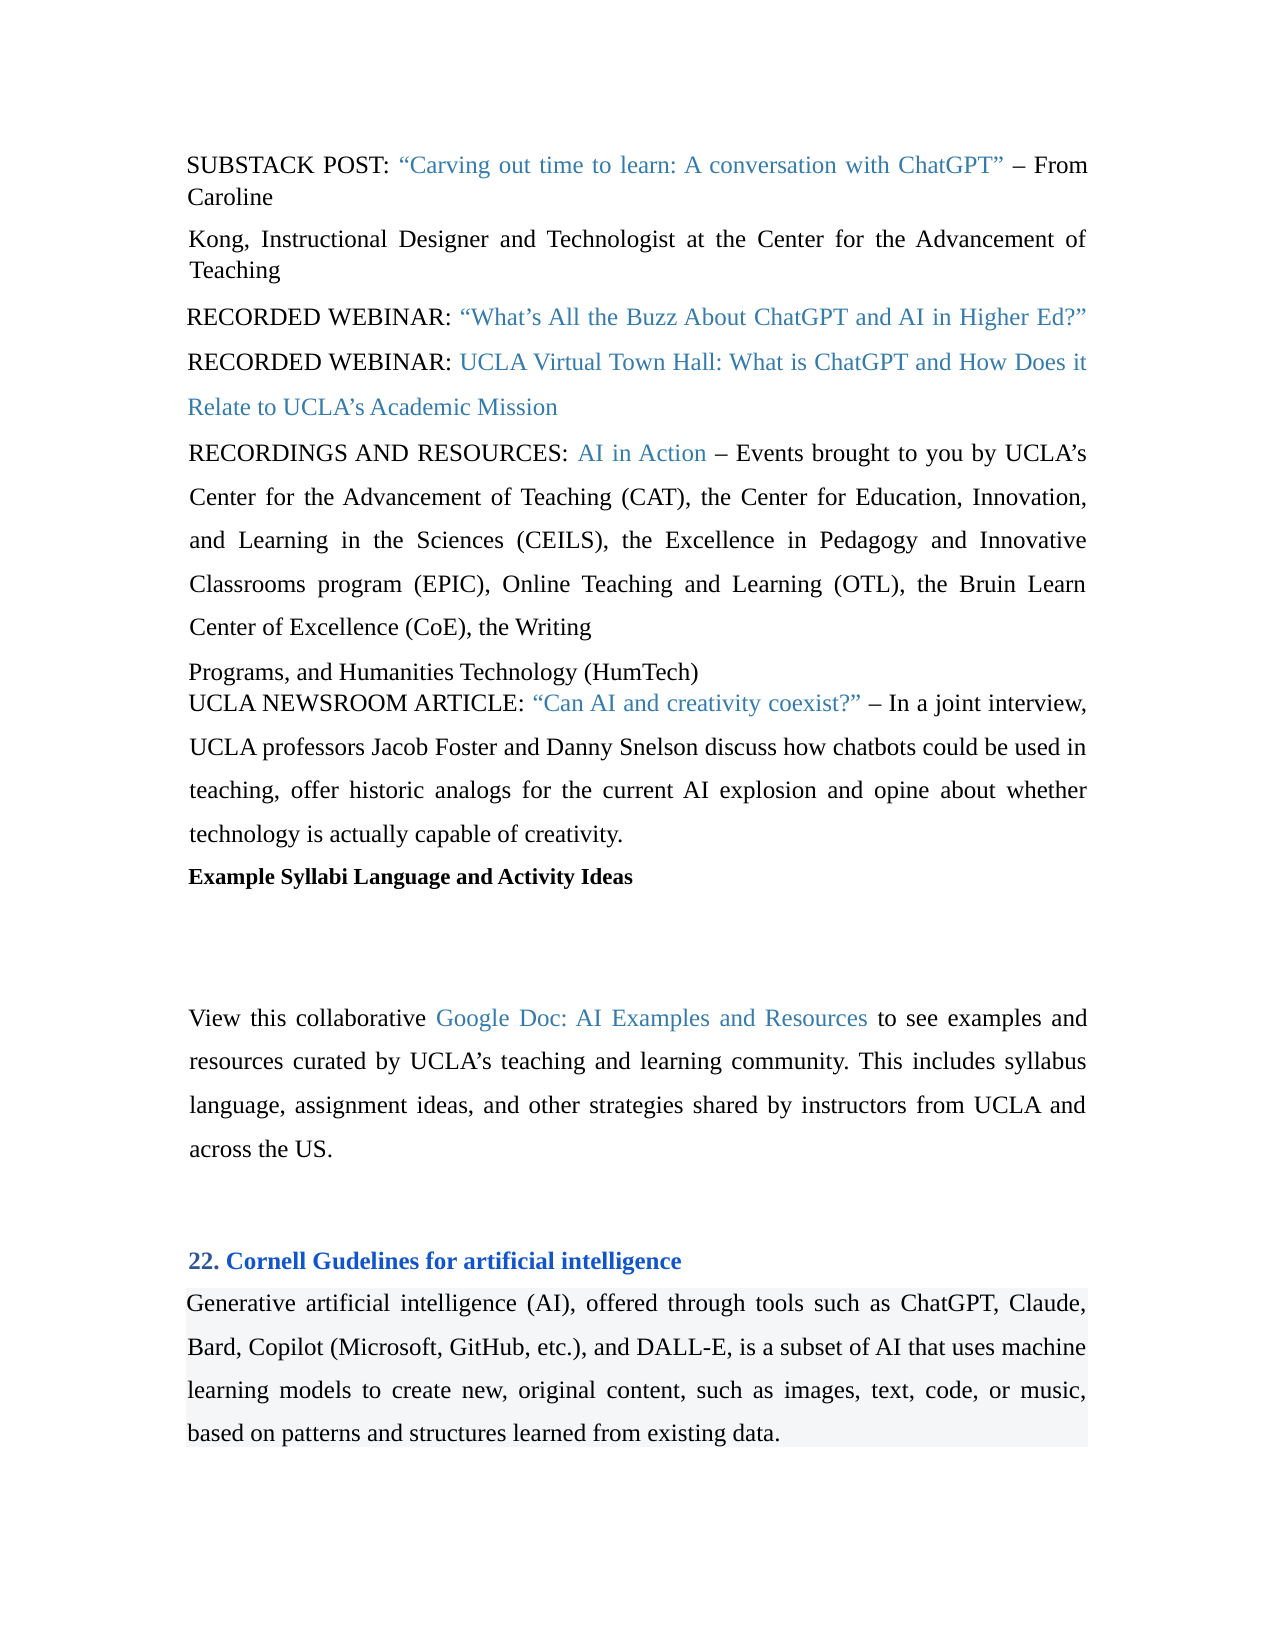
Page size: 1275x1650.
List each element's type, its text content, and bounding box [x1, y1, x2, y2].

text UCLA NEWSROOM ARTICLE: “Can AI and creativity coexist?” – In a joint interview, UCLA professors Jacob Foster and Danny Snelson discuss how chatbots could be used in teaching, offer historic analogs for the current AI explosion and opine about whether technology is actually capable of creativity. [188, 688, 1087, 848]
text RECORDINGS AND RESOURCES: AI in Action – Events brought to you by UCLA’s Center for the Advancement of Teaching (CAT), the Center for Education, Innovation, and Learning in the Sciences (CEILS), the Excellence in Pedagogy and Innovative Classrooms program (EPIC), Online Teaching and Learning (OTL), the Bruin Learn Center of Excellence (CoE), the Writing [188, 438, 1087, 641]
text 22. Cornell Gudelines for artificial intelligence [188, 1246, 1125, 1274]
text Example Syllabi Language and Activity Ideas [188, 863, 999, 890]
text RECORDED WEBINAR: “What’s All the Buzz About ChatGPT and AI in Higher Ed?” RECORDED WEBINAR: UCLA Virtual Town Hall: What is ChatGPT and How Does it Relate to UCLA’s Academic Mission [186, 302, 1088, 421]
text SUBSTACK POST: “Carving out time to learn: A conversation with ChatGPT” – From Caroline [186, 150, 1088, 210]
text View this collaborative Google Doc: AI Examples and Resources to see examples and resources curated by UCLA’s teaching and learning community. This includes syllabus language, assignment ideas, and other strategies shared by instructors from UCLA and across the US. [188, 1003, 1087, 1162]
text Kong, Instructional Designer and Technologist at the Center for the Advancement of Teaching [188, 224, 1087, 284]
text Generative artificial intelligence (AI), offered through tools such as ChatGPT, Claude, Bard, Copilot (Microsoft, GitHub, etc.), and DALL-E, is a subset of AI that uses machine learning models to create new, original content, such as images, text, code, or music, based on patterns and structures learned from existing data. [186, 1288, 1088, 1447]
text Programs, and Humanities Technology (HumTech) [188, 657, 1087, 685]
